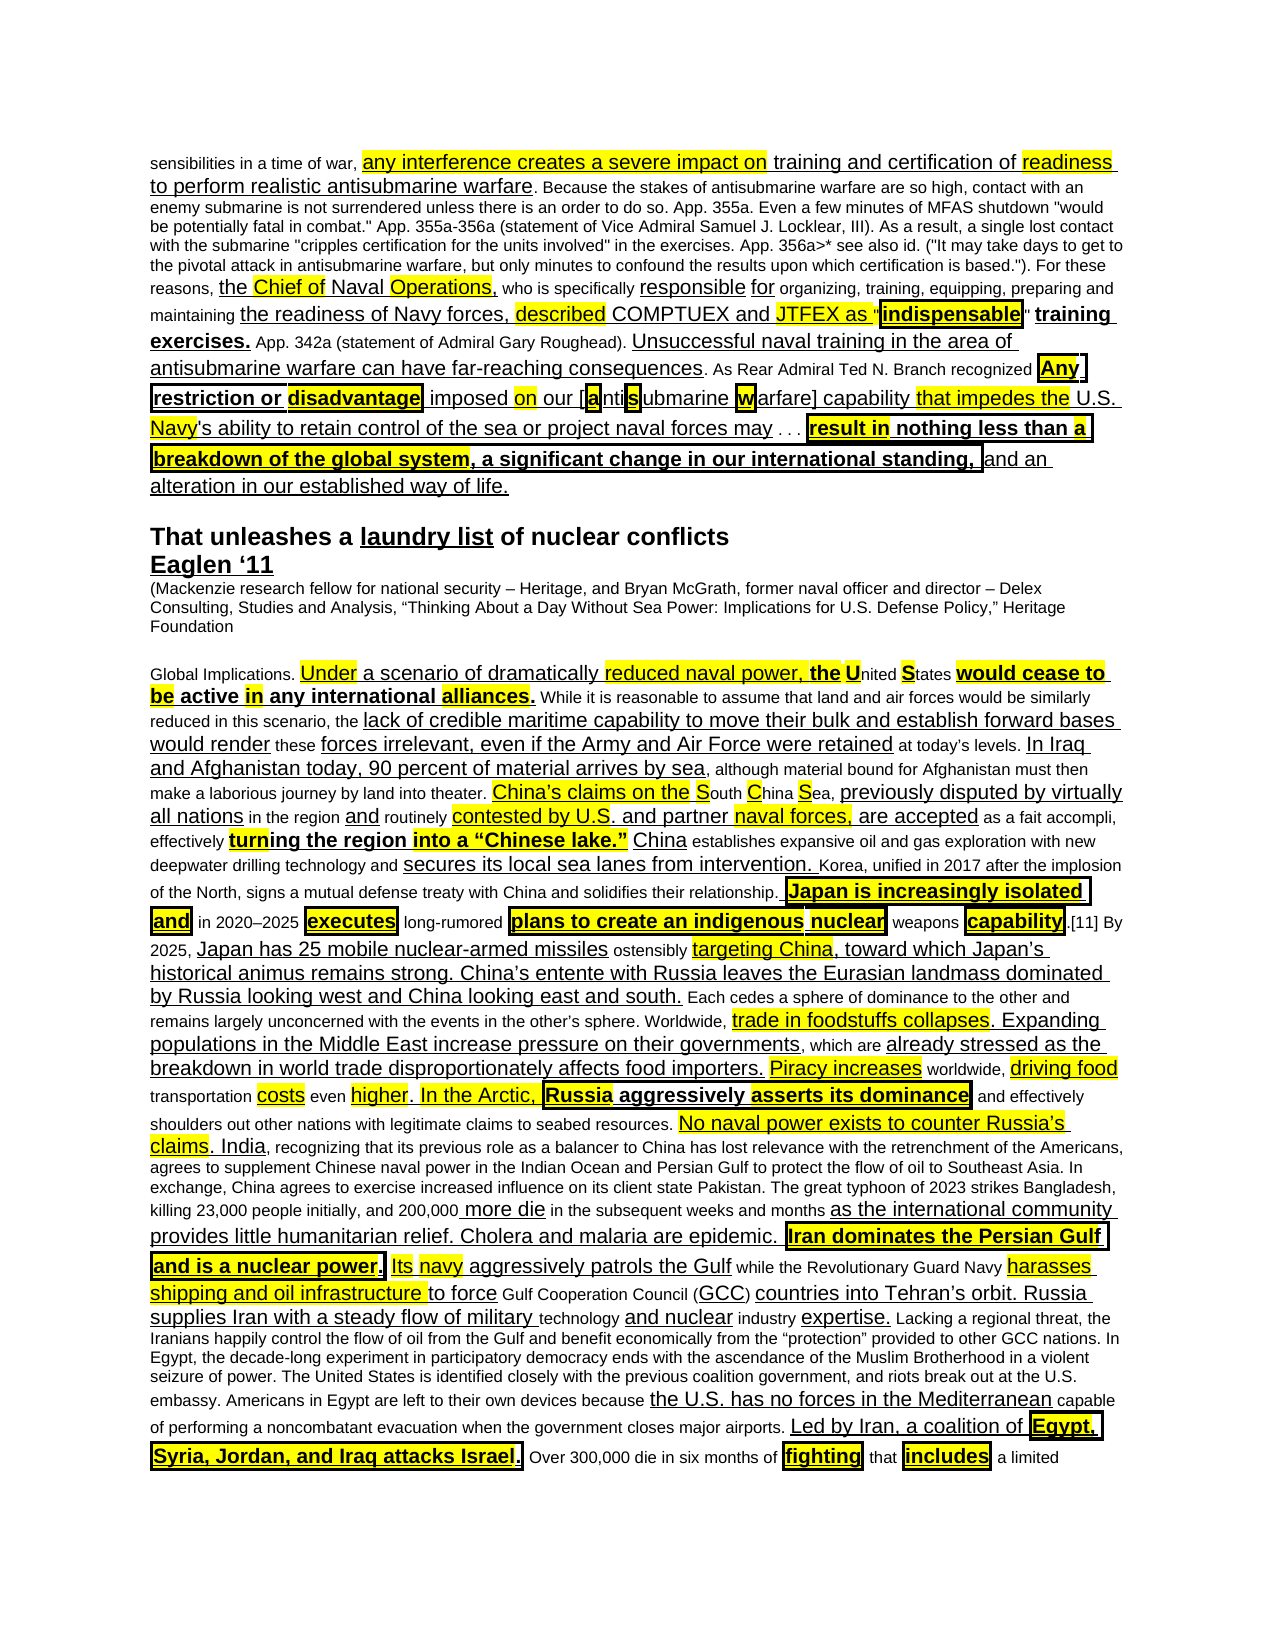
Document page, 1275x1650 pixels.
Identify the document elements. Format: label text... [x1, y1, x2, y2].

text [150, 150, 1125, 497]
text That unleashes a laundry list of nuclear conflicts [150, 521, 1125, 550]
text Eaglen ‘11 [150, 550, 1125, 579]
text (Mackenzie research fellow for national security – Heritage, and Bryan McGrath, former naval officer and director – Delex Consulting, Studies and Analysis, “Thinking About a Day Without Sea Power: Implications for U.S. Defense Policy,” Heritage Foundation [150, 579, 1125, 636]
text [150, 660, 1125, 1471]
